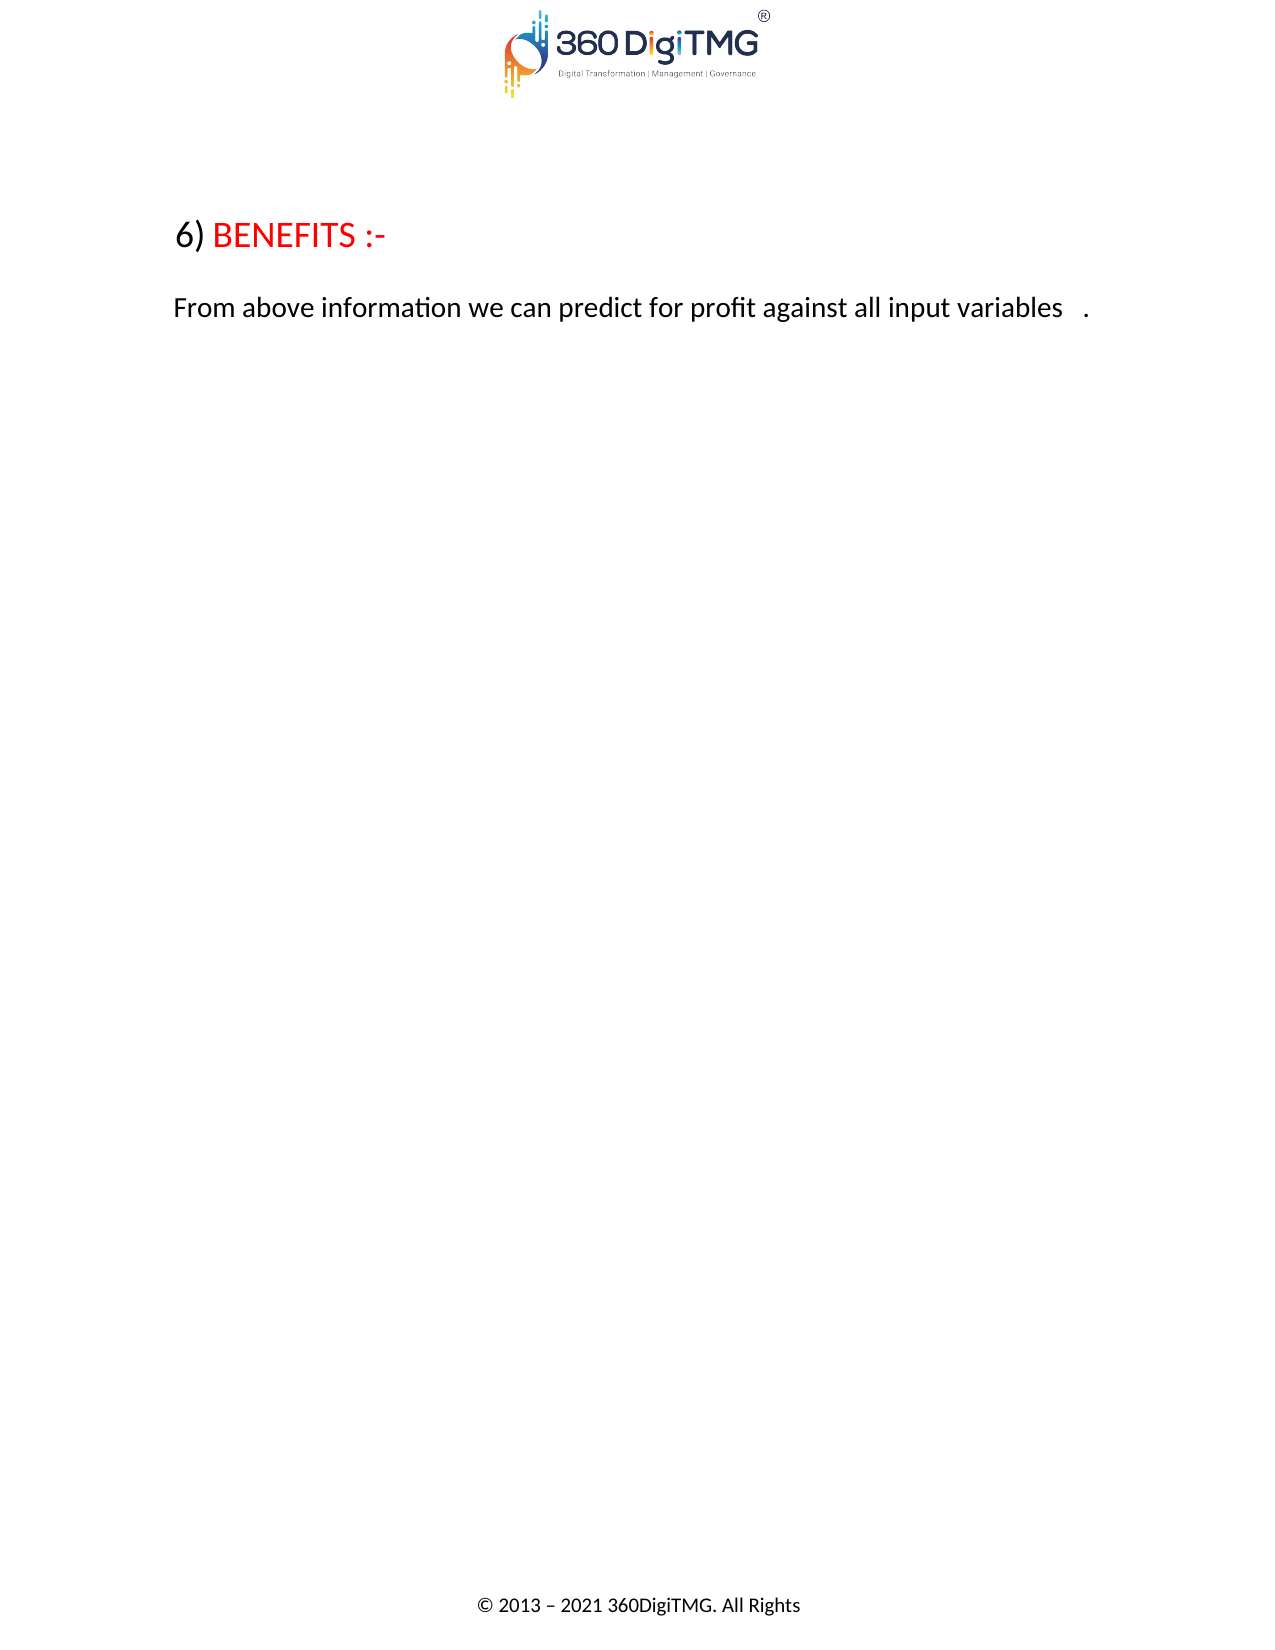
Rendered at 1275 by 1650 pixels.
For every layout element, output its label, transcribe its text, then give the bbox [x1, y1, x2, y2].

list From above information we can predict for profit against all input variables . [148, 289, 1239, 325]
picture [500, 5, 774, 103]
list BENEFITS :- [175, 211, 1239, 256]
